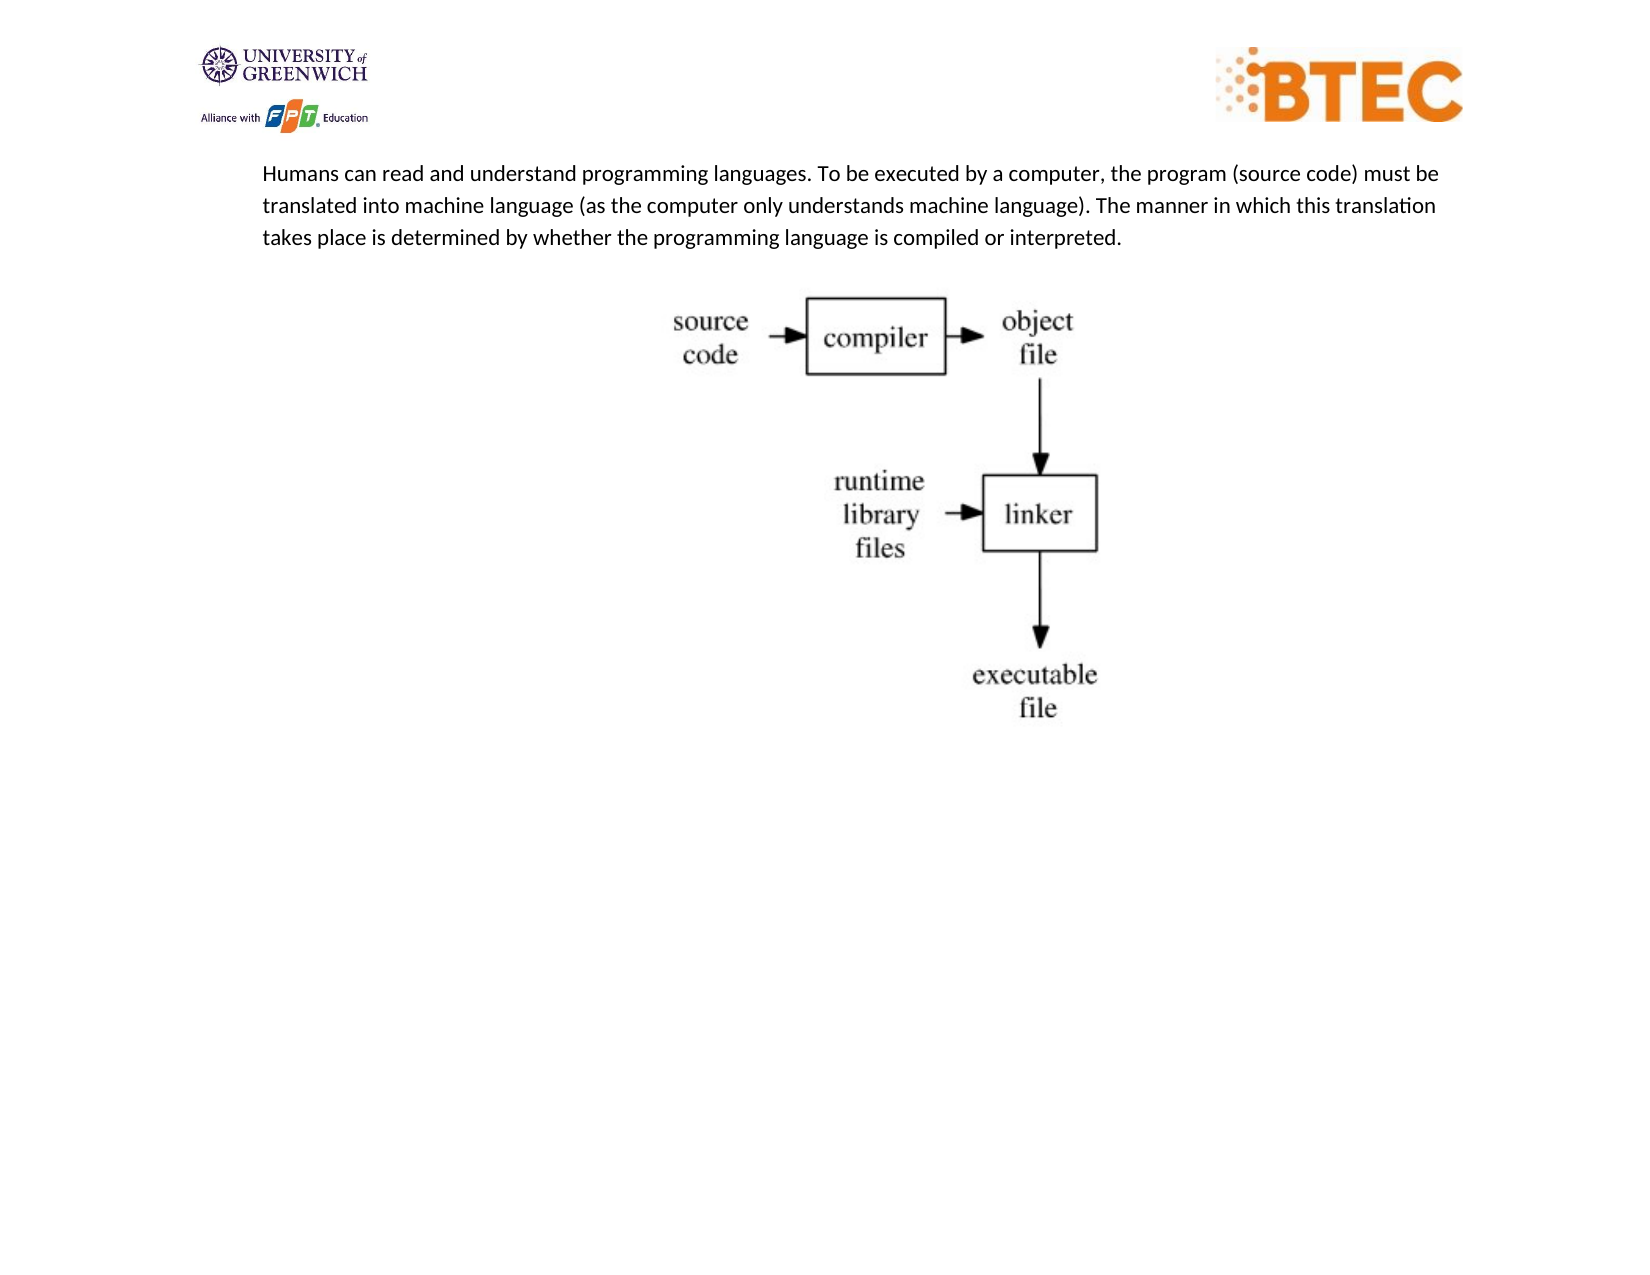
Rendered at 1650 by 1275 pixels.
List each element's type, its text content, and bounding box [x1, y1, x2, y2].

picture [187, 32, 380, 144]
picture [1215, 47, 1463, 122]
text Humans can read and understand programming languages. To be executed by a computer, the program (source code) must be translated into machine language (as the computer only understands machine language). The manner in which this translation takes place is determined by whether the programming language is compiled or interpreted. [262, 159, 1458, 251]
picture [637, 276, 1147, 752]
